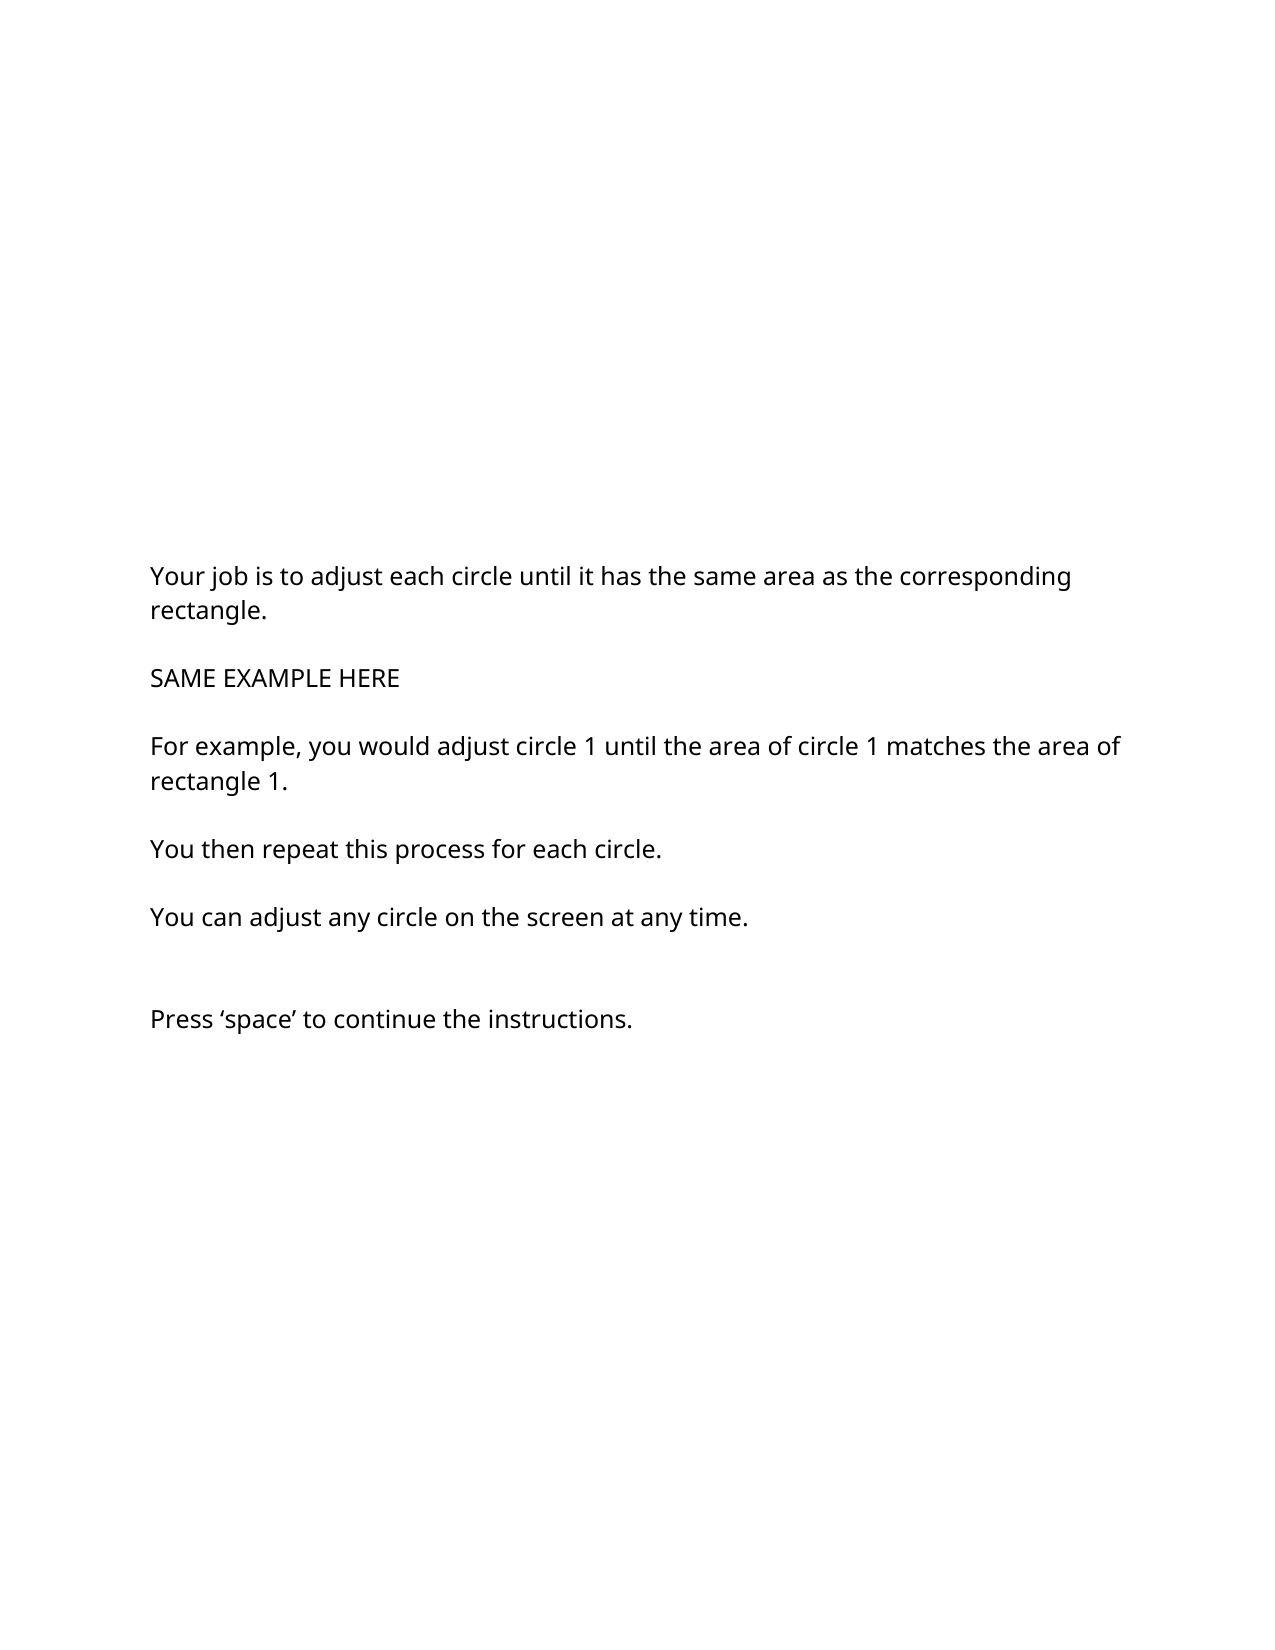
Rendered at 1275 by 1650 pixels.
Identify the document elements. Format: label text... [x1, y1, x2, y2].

text You can adjust any circle on the screen at any time. [150, 899, 1125, 933]
text SAME EXAMPLE HERE [150, 661, 1125, 695]
text You then repeat this process for each circle. [150, 831, 1125, 865]
text For example, you would adjust circle 1 until the area of circle 1 matches the area of rectangle 1. [150, 729, 1125, 797]
text Press ‘space’ to continue the instructions. [150, 1002, 1125, 1036]
text Your job is to adjust each circle until it has the same area as the corresponding rectangle. [150, 559, 1125, 627]
